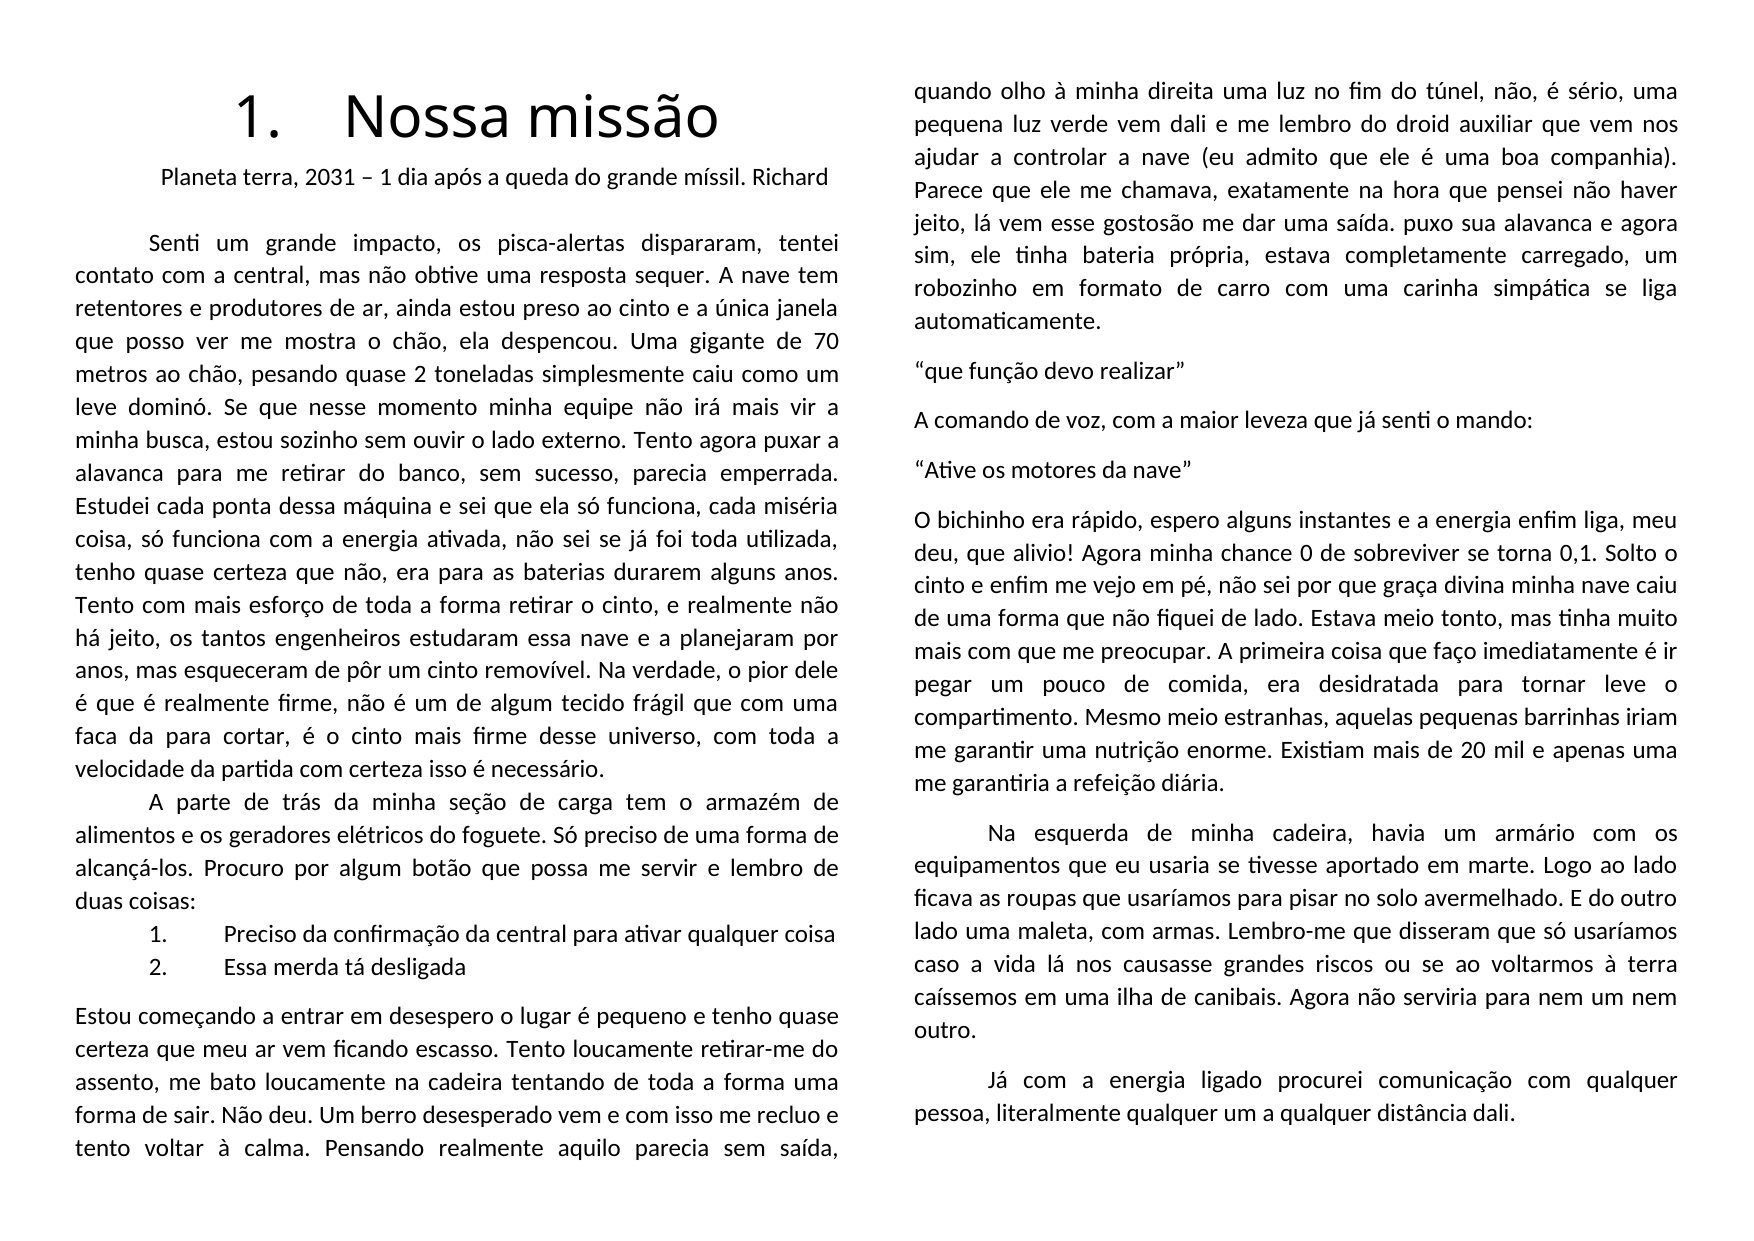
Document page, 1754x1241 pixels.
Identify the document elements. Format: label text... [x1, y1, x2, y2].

list Planeta terra, 2031 – 1 dia após a queda do grande míssil. Richard [150, 161, 840, 191]
list A parte de trás da minha seção de carga tem o armazém de alimentos e os geradores elétricos do foguete. Só preciso de uma forma de alcançá-los. Procuro por algum botão que possa me servir e lembro de duas coisas: [75, 786, 840, 916]
list Essa merda tá desligada [148, 951, 840, 981]
text Já com a energia ligado procurei comunicação com qualquer pessoa, literalmente qualquer um a qualquer distância dali. [914, 1064, 1679, 1127]
text A comando de voz, com a maior leveza que já senti o mando: [914, 404, 1679, 435]
list Nossa missão [112, 75, 840, 154]
text “Ative os motores da nave” [914, 454, 1679, 485]
list Preciso da confirmação da central para ativar qualquer coisa [148, 918, 840, 948]
text Na esquerda de minha cadeira, havia um armário com os equipamentos que eu usaria se tivesse aportado em marte. Logo ao lado ficava as roupas que usaríamos para pisar no solo avermelhado. E do outro lado uma maleta, com armas. Lembro-me que disseram que só usaríamos caso a vida lá nos causasse grandes riscos ou se ao voltarmos à terra caíssemos em uma ilha de canibais. Agora não serviria para nem um nem outro. [914, 817, 1679, 1045]
text Estou começando a entrar em desespero o lugar é pequeno e tenho quase certeza que meu ar vem ficando escasso. Tento loucamente retirar-me do assento, me bato loucamente na cadeira tentando de toda a forma uma forma de sair. Não deu. Um berro desesperado vem e com isso me recluo e tento voltar à calma. Pensando realmente aquilo parecia sem saída, quando olho à minha direita uma luz no fim do túnel, não, é sério, uma pequena luz verde vem dali e me lembro do droid auxiliar que vem nos ajudar a controlar a nave (eu admito que ele é uma boa companhia). Parece que ele me chamava, exatamente na hora que pensei não haver jeito, lá vem esse gostosão me dar uma saída. puxo sua alavanca e agora sim, ele tinha bateria própria, estava completamente carregado, um robozinho em formato de carro com uma carinha simpática se liga automaticamente. [75, 1000, 840, 1163]
list Senti um grande impacto, os pisca-alertas dispararam, tentei contato com a central, mas não obtive uma resposta sequer. A nave tem retentores e produtores de ar, ainda estou preso ao cinto e a única janela que posso ver me mostra o chão, ela despencou. Uma gigante de 70 metros ao chão, pesando quase 2 toneladas simplesmente caiu como um leve dominó. Se que nesse momento minha equipe não irá mais vir a minha busca, estou sozinho sem ouvir o lado externo. Tento agora puxar a alavanca para me retirar do banco, sem sucesso, parecia emperrada. Estudei cada ponta dessa máquina e sei que ela só funciona, cada miséria coisa, só funciona com a energia ativada, não sei se já foi toda utilizada, tenho quase certeza que não, era para as baterias durarem alguns anos. Tento com mais esforço de toda a forma retirar o cinto, e realmente não há jeito, os tantos engenheiros estudaram essa nave e a planejaram por anos, mas esqueceram de pôr um cinto removível. Na verdade, o pior dele é que é realmente firme, não é um de algum tecido frágil que com uma faca da para cortar, é o cinto mais firme desse universo, com toda a velocidade da partida com certeza isso é necessário. [75, 227, 840, 784]
text Estou começando a entrar em desespero o lugar é pequeno e tenho quase certeza que meu ar vem ficando escasso. Tento loucamente retirar-me do assento, me bato loucamente na cadeira tentando de toda a forma uma forma de sair. Não deu. Um berro desesperado vem e com isso me recluo e tento voltar à calma. Pensando realmente aquilo parecia sem saída, quando olho à minha direita uma luz no fim do túnel, não, é sério, uma pequena luz verde vem dali e me lembro do droid auxiliar que vem nos ajudar a controlar a nave (eu admito que ele é uma boa companhia). Parece que ele me chamava, exatamente na hora que pensei não haver jeito, lá vem esse gostosão me dar uma saída. puxo sua alavanca e agora sim, ele tinha bateria própria, estava completamente carregado, um robozinho em formato de carro com uma carinha simpática se liga automaticamente. [914, 75, 1679, 336]
text O bichinho era rápido, espero alguns instantes e a energia enfim liga, meu deu, que alivio! Agora minha chance 0 de sobreviver se torna 0,1. Solto o cinto e enfim me vejo em pé, não sei por que graça divina minha nave caiu de uma forma que não fiquei de lado. Estava meio tonto, mas tinha muito mais com que me preocupar. A primeira coisa que faço imediatamente é ir pegar um pouco de comida, era desidratada para tornar leve o compartimento. Mesmo meio estranhas, aquelas pequenas barrinhas iriam me garantir uma nutrição enorme. Existiam mais de 20 mil e apenas uma me garantiria a refeição diária. [914, 504, 1679, 798]
text “que função devo realizar” [914, 355, 1679, 386]
